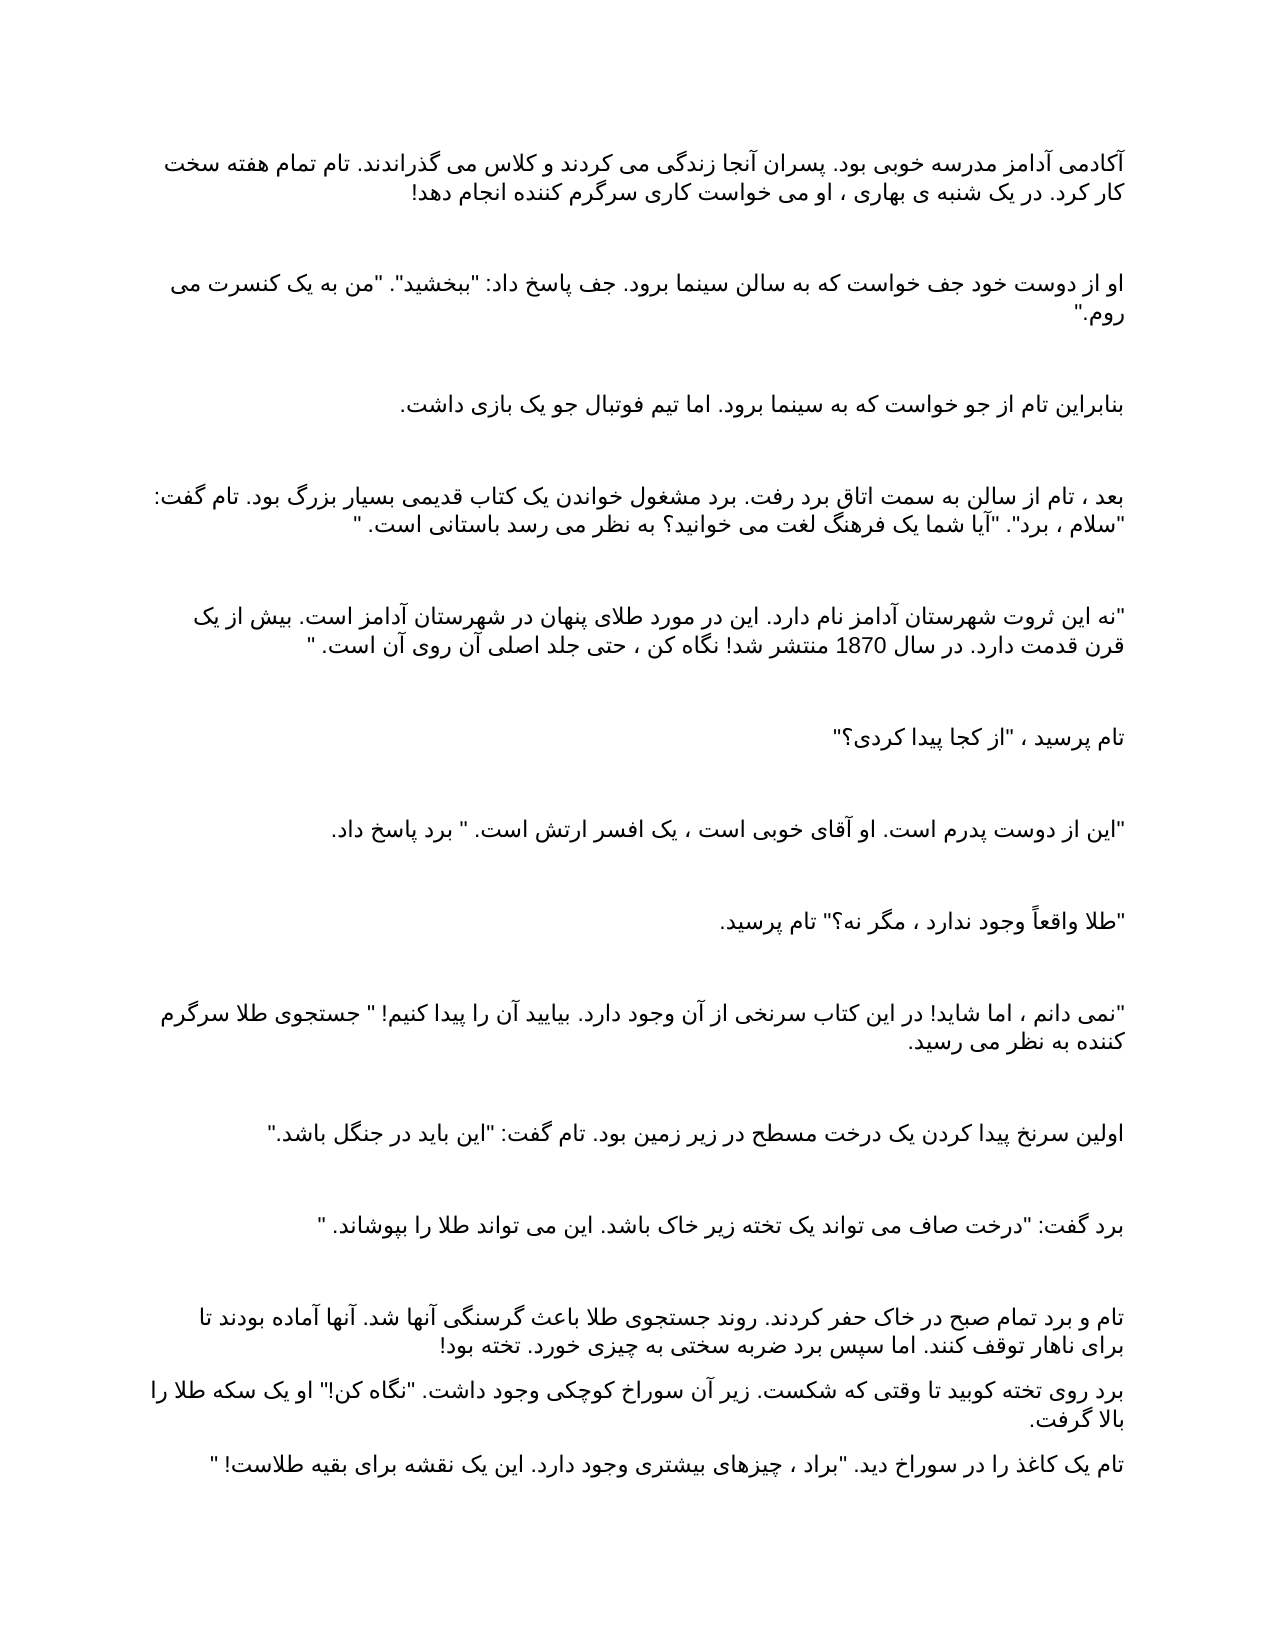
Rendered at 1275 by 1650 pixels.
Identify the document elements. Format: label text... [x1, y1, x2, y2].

text او از دوست خود جف خواست که به سالن سینما برود. جف پاسخ داد: "ببخشید". "من به یک کنسرت می روم." [150, 270, 1125, 325]
text "طلا واقعاً وجود ندارد ، مگر نه؟" تام پرسید. [150, 908, 1125, 934]
text تام پرسید ، "از کجا پیدا کردی؟" [150, 724, 1125, 750]
text برد روی تخته کوبید تا وقتی که شکست. زیر آن سوراخ کوچکی وجود داشت. "نگاه کن!" او یک سکه طلا را بالا گرفت. [150, 1377, 1125, 1432]
text "نه این ثروت شهرستان آدامز نام دارد. این در مورد طلای پنهان در شهرستان آدامز است. بیش از یک قرن قدمت دارد. در سال 1870 منتشر شد! نگاه کن ، حتی جلد اصلی آن روی آن است. " [150, 603, 1125, 658]
text برد گفت: "درخت صاف می تواند یک تخته زیر خاک باشد. این می تواند طلا را بپوشاند. " [150, 1212, 1125, 1238]
text تام یک کاغذ را در سوراخ دید. "براد ، چیزهای بیشتری وجود دارد. این یک نقشه برای بقیه طلاست! " [150, 1451, 1125, 1477]
text "این از دوست پدرم است. او آقای خوبی است ، یک افسر ارتش است. " برد پاسخ داد. [150, 816, 1125, 842]
text اولین سرنخ پیدا کردن یک درخت مسطح در زیر زمین بود. تام گفت: "این باید در جنگل باشد." [150, 1120, 1125, 1146]
text بعد ، تام از سالن به سمت اتاق برد رفت. برد مشغول خواندن یک کتاب قدیمی بسیار بزرگ بود. تام گفت: "سلام ، برد". "آیا شما یک فرهنگ لغت می خوانید؟ به نظر می رسد باستانی است. " [150, 483, 1125, 538]
text "نمی دانم ، اما شاید! در این کتاب سرنخی از آن وجود دارد. بیایید آن را پیدا کنیم! " جستجوی طلا سرگرم کننده به نظر می رسید. [150, 999, 1125, 1054]
text تام و برد تمام صبح در خاک حفر کردند. روند جستجوی طلا باعث گرسنگی آنها شد. آنها آماده بودند تا برای ناهار توقف کنند. اما سپس برد ضربه سختی به چیزی خورد. تخته بود! [150, 1304, 1125, 1359]
text بنابراین تام از جو خواست که به سینما برود. اما تیم فوتبال جو یک بازی داشت. [150, 391, 1125, 417]
text آکادمی آدامز مدرسه خوبی بود. پسران آنجا زندگی می کردند و کلاس می گذراندند. تام تمام هفته سخت کار کرد. در یک شنبه ی بهاری ، او می خواست کاری سرگرم کننده انجام دهد! [150, 150, 1125, 205]
